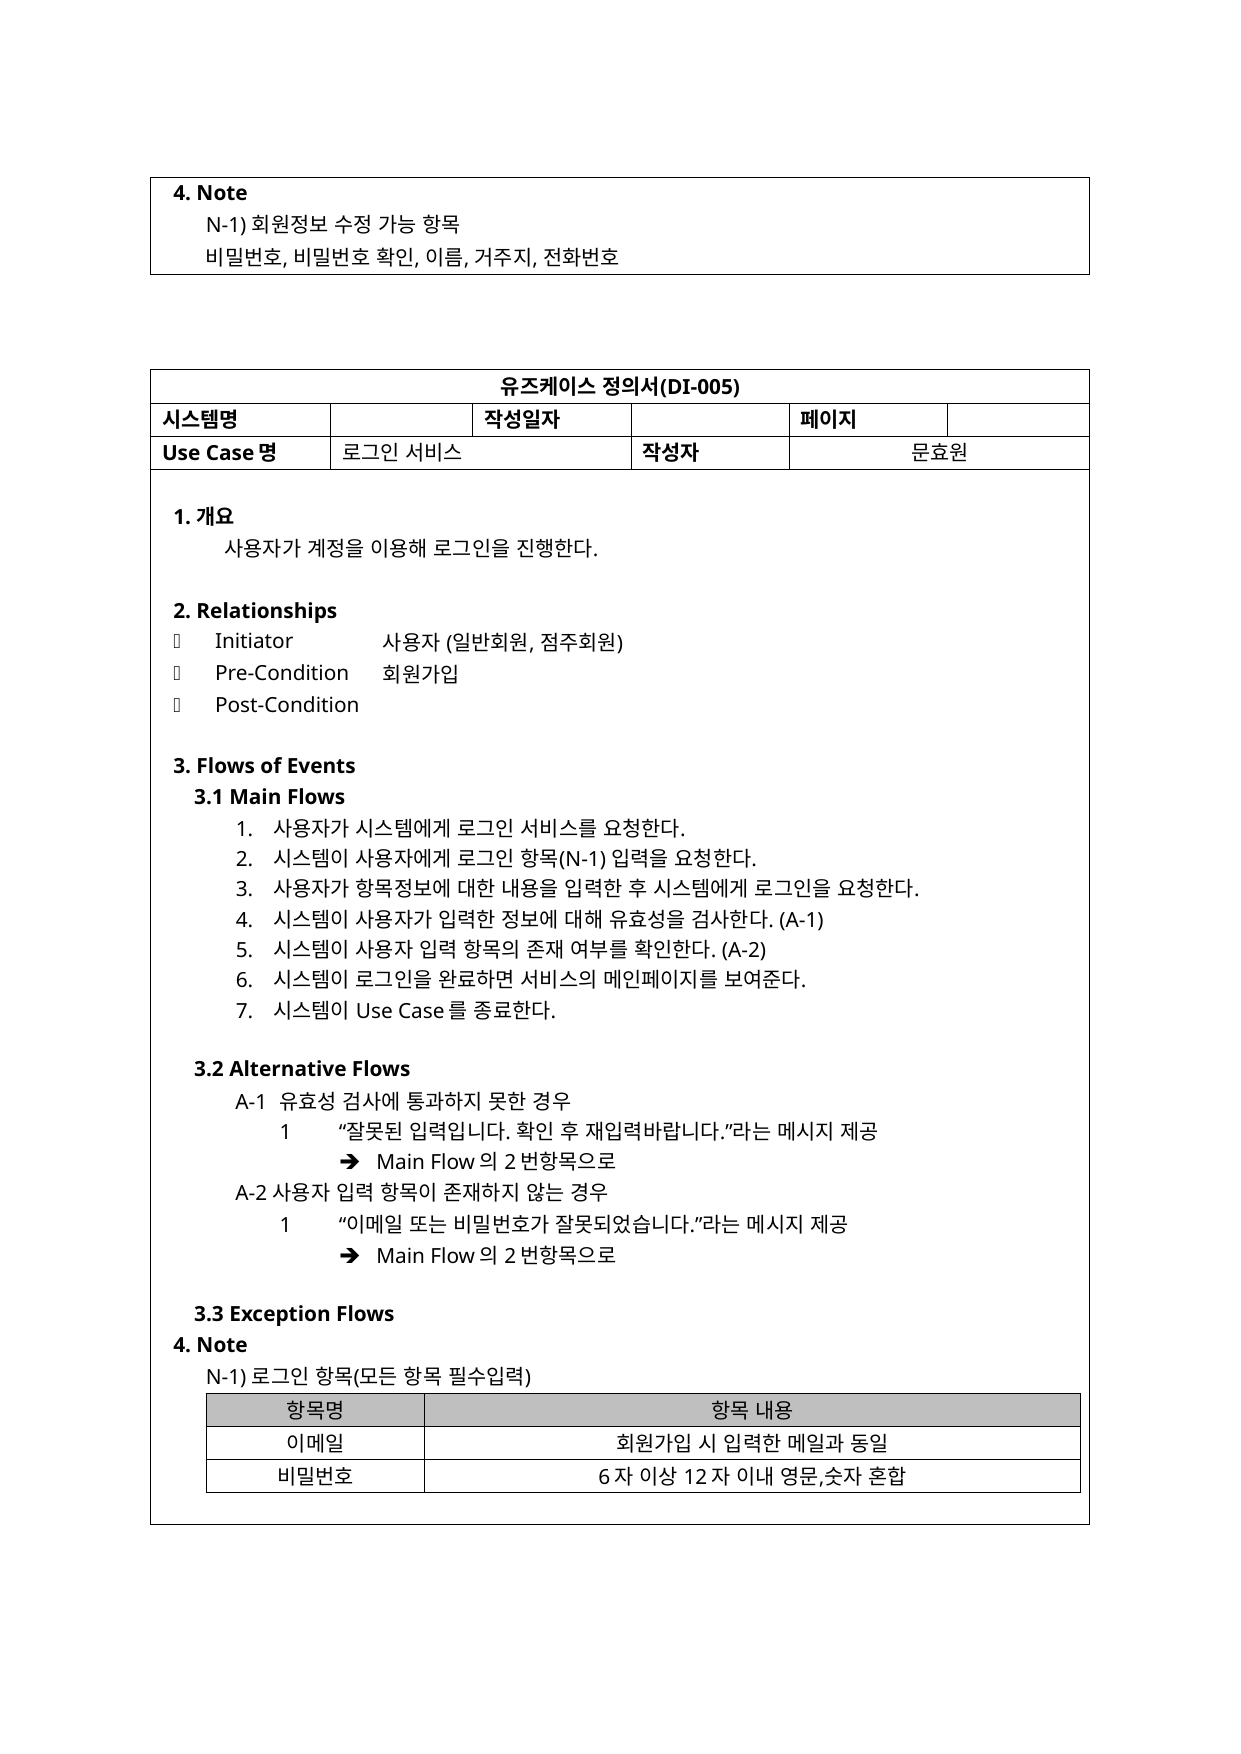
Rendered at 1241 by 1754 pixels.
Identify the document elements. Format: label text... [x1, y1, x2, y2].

table_cell 사용자가 회원정보 수정을 요청한다. [151, 178, 1089, 273]
table_cell 페이지 [790, 404, 947, 436]
table_cell 작성자 [632, 437, 789, 469]
table_cell [151, 1494, 1089, 1524]
table_cell [948, 404, 1089, 436]
table_cell 로그인 서비스 [331, 437, 631, 469]
table_header 유즈케이스 정의서(DI-005) [151, 370, 1089, 402]
table_cell 사용자가 계정을 이용해 로그인을 진행한다. [151, 470, 1089, 1493]
table_cell 문효원 [790, 437, 1089, 469]
table_cell [632, 404, 789, 436]
table_cell 작성일자 [473, 404, 631, 436]
table_cell 시스템명 [151, 404, 330, 436]
table_cell [331, 404, 472, 436]
table_cell Use Case명 [151, 437, 330, 469]
